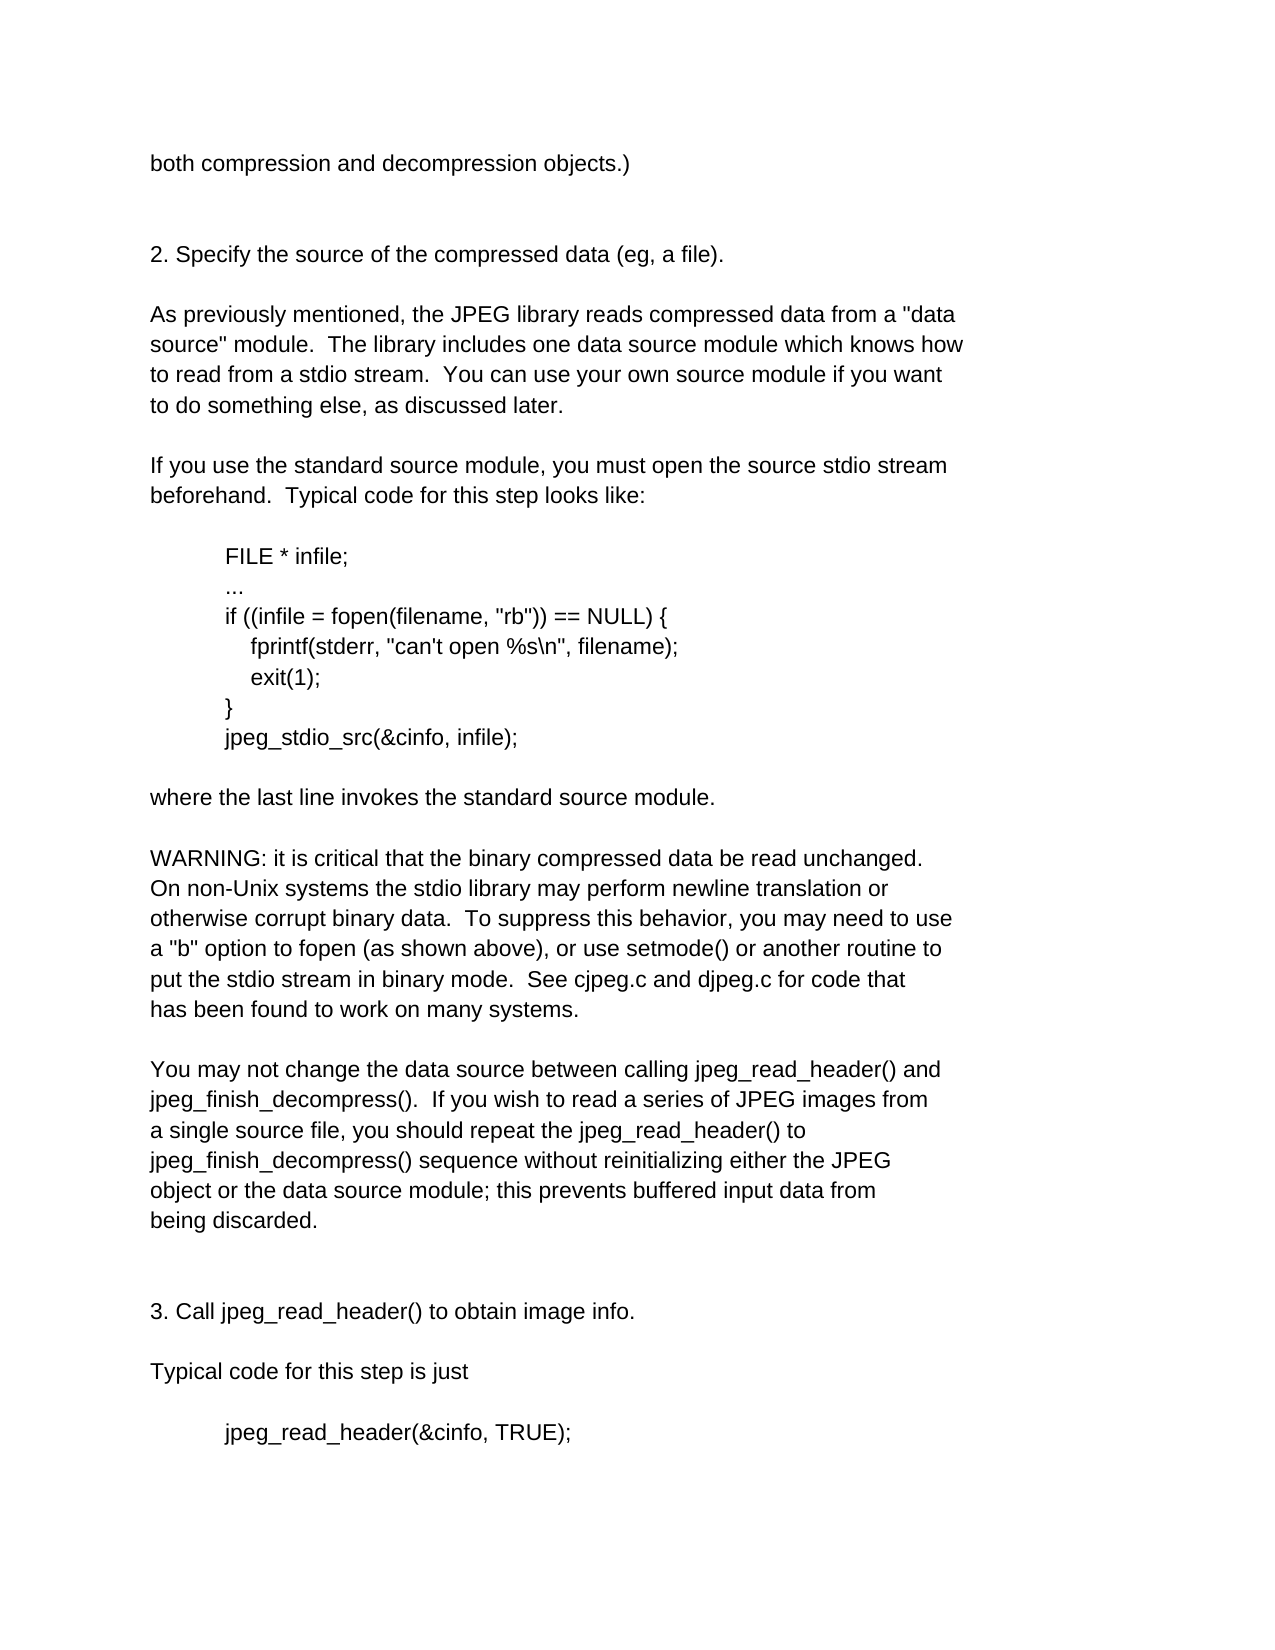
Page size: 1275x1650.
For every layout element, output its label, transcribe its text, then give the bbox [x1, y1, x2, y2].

text if ((infile = fopen(filename, "rb")) == NULL) { [150, 603, 1125, 629]
text ... [150, 573, 1125, 599]
text FILE * infile; [150, 543, 1125, 569]
text WARNING: it is critical that the binary compressed data be read unchanged. [150, 845, 1125, 871]
text Typical code for this step is just [150, 1358, 1125, 1385]
text jpeg_finish_decompress(). If you wish to read a series of JPEG images from [150, 1086, 1125, 1113]
text If you use the standard source module, you must open the source stdio stream [150, 452, 1125, 478]
text a single source file, you should repeat the jpeg_read_header() to [150, 1117, 1125, 1143]
text As previously mentioned, the JPEG library reads compressed data from a "data [150, 301, 1125, 327]
text a "b" option to fopen (as shown above), or use setmode() or another routine to [150, 935, 1125, 962]
text source" module. The library includes one data source module which knows how [150, 331, 1125, 358]
text to do something else, as discussed later. [150, 392, 1125, 418]
text } [150, 694, 1125, 720]
text jpeg_read_header(&cinfo, TRUE); [150, 1419, 1125, 1445]
text to read from a stdio stream. You can use your own source module if you want [150, 361, 1125, 388]
text fprintf(stderr, "can't open %s\n", filename); [150, 633, 1125, 660]
text both compression and decompression objects.) [150, 150, 1125, 176]
text exit(1); [150, 663, 1125, 690]
text beforehand. Typical code for this step looks like: [150, 482, 1125, 509]
text You may not change the data source between calling jpeg_read_header() and [150, 1056, 1125, 1083]
text put the stdio stream in binary mode. See cjpeg.c and djpeg.c for code that [150, 966, 1125, 992]
text has been found to work on many systems. [150, 996, 1125, 1022]
text object or the data source module; this prevents buffered input data from [150, 1177, 1125, 1203]
text On non-Unix systems the stdio library may perform newline translation or [150, 875, 1125, 901]
text 2. Specify the source of the compressed data (eg, a file). [150, 241, 1125, 267]
text jpeg_finish_decompress() sequence without reinitializing either the JPEG [150, 1147, 1125, 1173]
text jpeg_stdio_src(&cinfo, infile); [150, 724, 1125, 750]
text 3. Call jpeg_read_header() to obtain image info. [150, 1298, 1125, 1324]
text being discarded. [150, 1207, 1125, 1234]
text where the last line invokes the standard source module. [150, 784, 1125, 811]
text otherwise corrupt binary data. To suppress this behavior, you may need to use [150, 905, 1125, 932]
